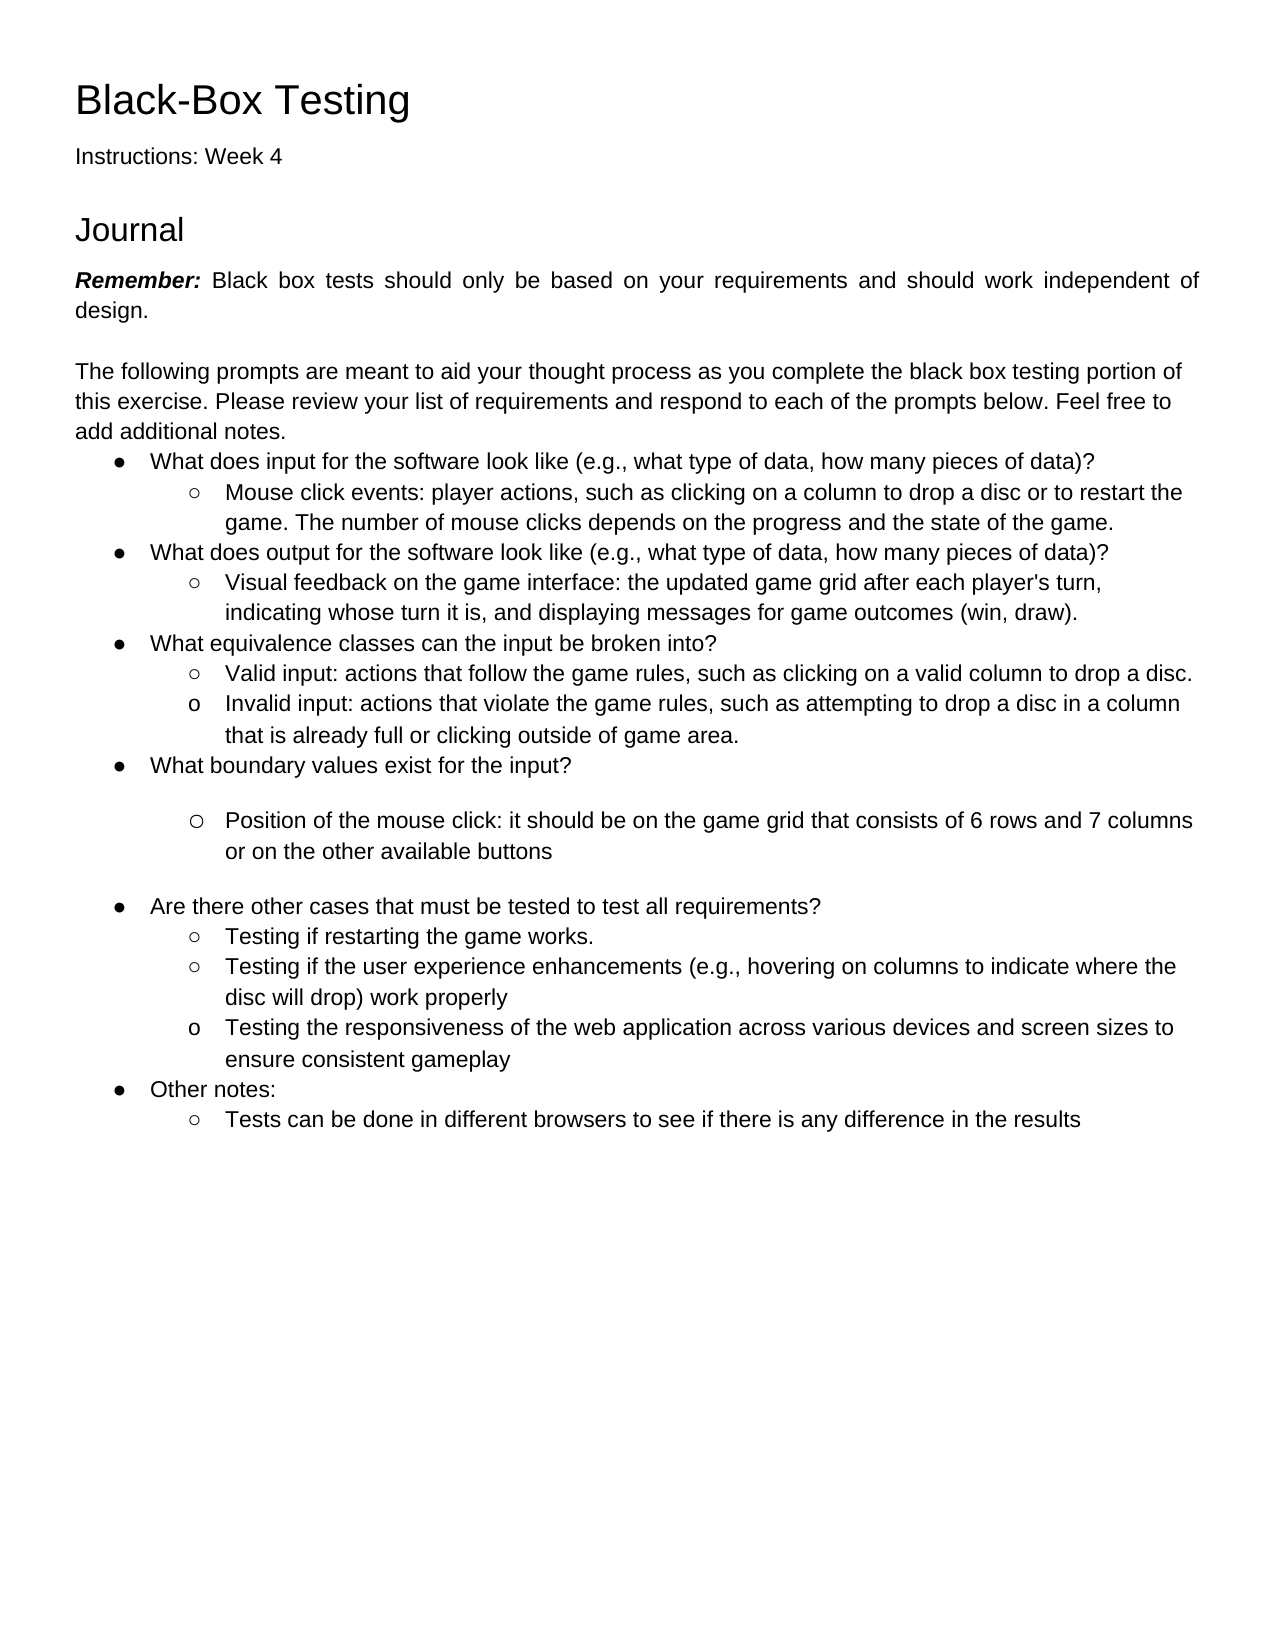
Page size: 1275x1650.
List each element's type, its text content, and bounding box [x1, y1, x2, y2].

list What equivalence classes can the input be broken into? [112, 629, 1200, 656]
list Valid input: actions that follow the game rules, such as clicking on a valid column to drop a disc. [187, 660, 1200, 686]
list Testing if restarting the game works. [187, 923, 1200, 949]
list Position of the mouse click: it should be on the game grid that consists of 6 rows and 7 columns or on the other available buttons [187, 807, 1200, 864]
list Other notes: [112, 1076, 1200, 1102]
list Visual feedback on the game interface: the updated game grid after each player's turn, indicating whose turn it is, and displaying messages for game outcomes (win, draw). [187, 569, 1200, 626]
subtitle Journal [75, 210, 1200, 249]
list Testing the responsiveness of the web application across various devices and screen sizes to ensure consistent gameplay [187, 1014, 1200, 1072]
subtitle Black-Box Testing [75, 75, 1200, 123]
list Testing if the user experience enhancements (e.g., hovering on columns to indicate where the disc will drop) work properly [187, 953, 1200, 1010]
list What boundary values exist for the input? [112, 752, 1200, 779]
text Remember: Black box tests should only be based on your requirements and should work independent of design. [75, 267, 1200, 323]
text Instructions: Week 4 [75, 143, 1200, 169]
list Invalid input: actions that violate the game rules, such as attempting to drop a disc in a column that is already full or clicking outside of game area. [187, 690, 1200, 748]
list Mouse click events: player actions, such as clicking on a column to drop a disc or to restart the game. The number of mouse clicks depends on the progress and the state of the game. [187, 478, 1200, 535]
list Are there other cases that must be tested to test all requirements? [112, 893, 1200, 919]
list Tests can be done in different browsers to see if there is any difference in the results [187, 1106, 1200, 1133]
list What does input for the software look like (e.g., what type of data, how many pieces of data)? [112, 448, 1200, 474]
list What does output for the software look like (e.g., what type of data, how many pieces of data)? [112, 539, 1200, 565]
text The following prompts are meant to aid your thought process as you complete the black box testing portion of this exercise. Please review your list of requirements and respond to each of the prompts below. Feel free to add additional notes. [75, 358, 1200, 444]
